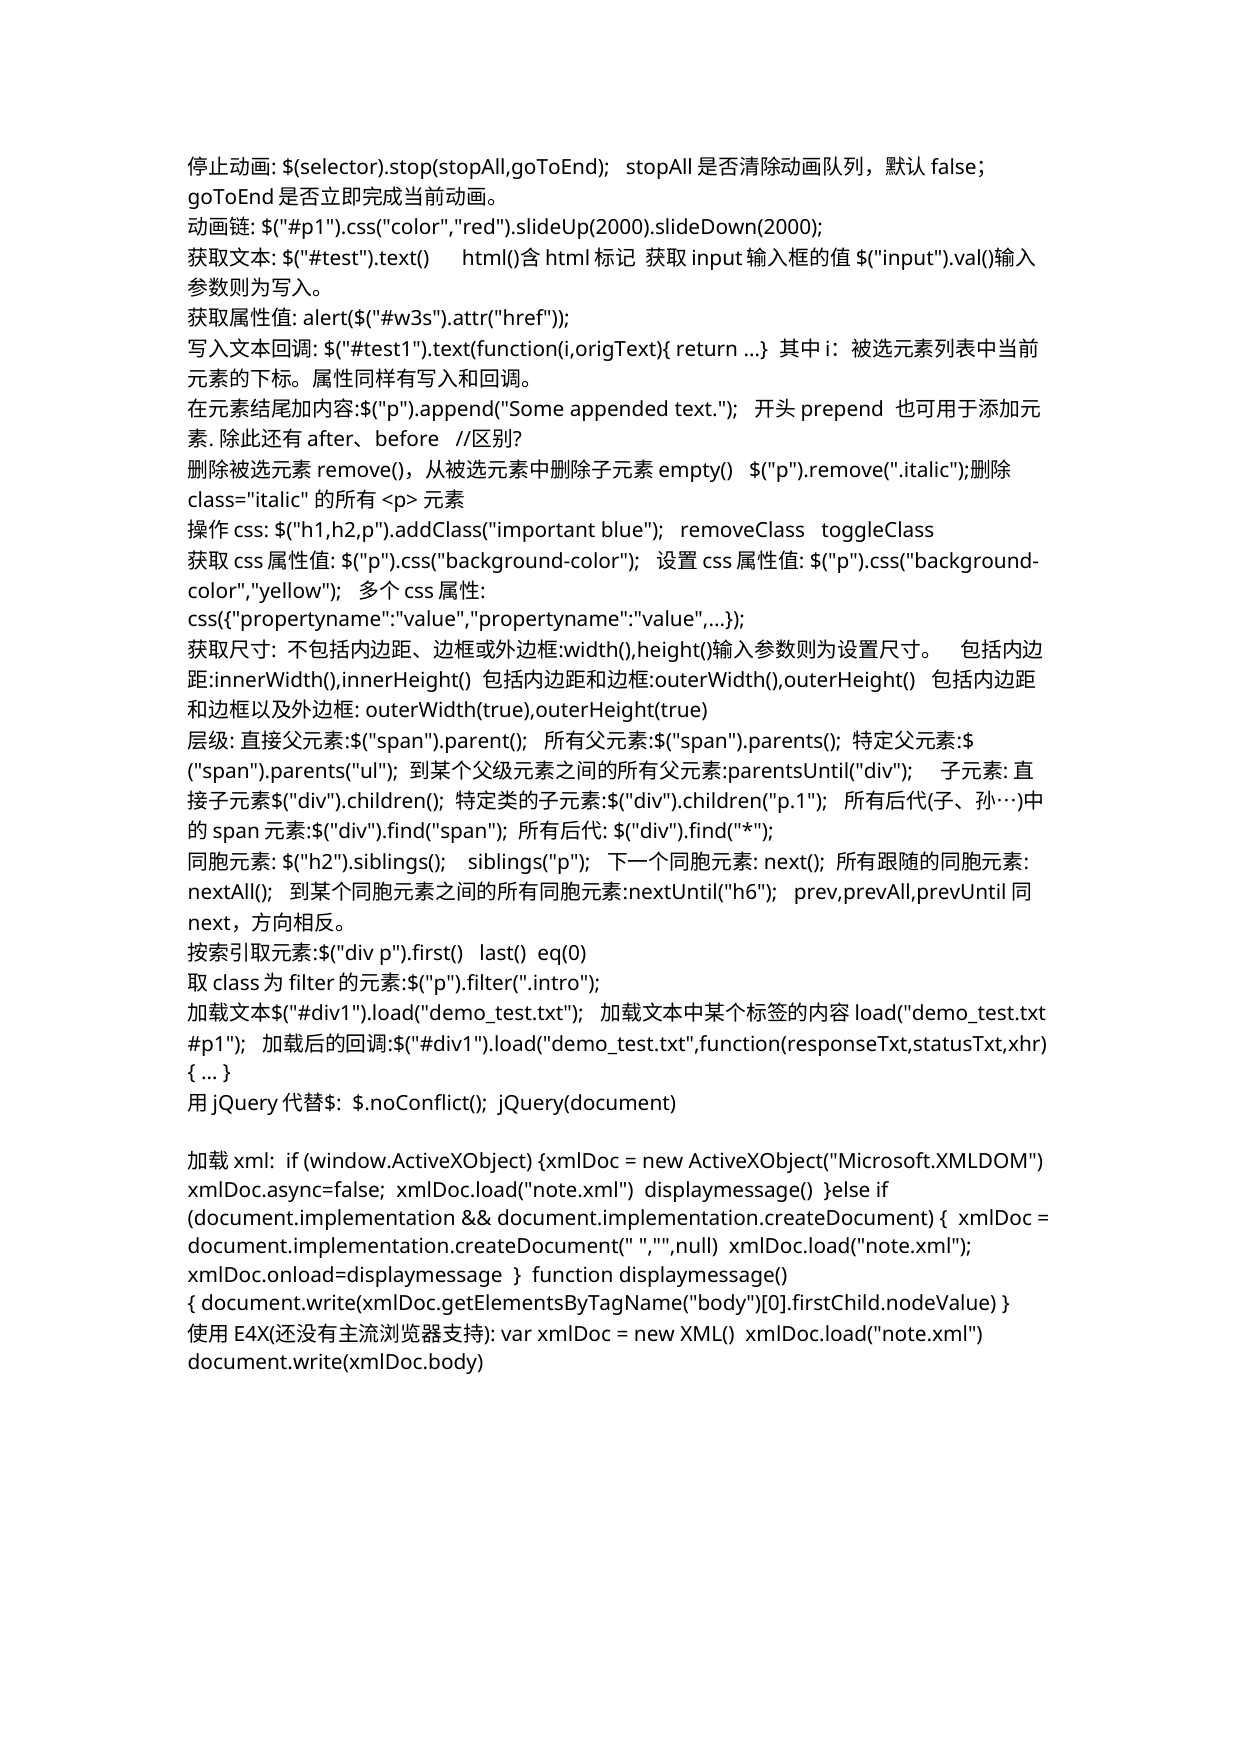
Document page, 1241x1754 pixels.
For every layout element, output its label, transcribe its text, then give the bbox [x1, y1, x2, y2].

text 停止动画: $(selector).stop(stopAll,goToEnd); stopAll是否清除动画队列，默认false；goToEnd是否立即完成当前动画。 [187, 150, 1053, 211]
text 加载文本$("#div1").load("demo_test.txt"); 加载文本中某个标签的内容load("demo_test.txt #p1"); 加载后的回调:$("#div1").load("demo_test.txt",function(responseTxt,statusTxt,xhr){ … } [187, 997, 1053, 1086]
text 操作css: $("h1,h2,p").addClass("important blue"); removeClass toggleClass [187, 513, 1053, 544]
text 获取尺寸: 不包括内边距、边框或外边框:width(),height()输入参数则为设置尺寸。 包括内边距:innerWidth(),innerHeight() 包括内边距和边框:outerWidth(),outerHeight() 包括内边距和边框以及外边框: outerWidth(true),outerHeight(true) [187, 633, 1053, 724]
text 按索引取元素:$("div p").first() last() eq(0) [187, 936, 1053, 966]
text 获取css属性值: $("p").css("background-color"); 设置css属性值: $("p").css("background-color","yellow"); 多个css属性: css({"propertyname":"value","propertyname":"value",...}); [187, 544, 1053, 633]
text 加载xml: if (window.ActiveXObject) {xmlDoc = new ActiveXObject("Microsoft.XMLDOM") xmlDoc.async=false; xmlDoc.load("note.xml") displaymessage() }else if (document.implementation && document.implementation.createDocument) { xmlDoc = document.implementation.createDocument(" ","",null) xmlDoc.load("note.xml"); xmlDoc.onload=displaymessage } function displaymessage(){ document.write(xmlDoc.getElementsByTagName("body")[0].firstChild.nodeValue) } [187, 1144, 1053, 1317]
text 动画链: $("#p1").css("color","red").slideUp(2000).slideDown(2000); [187, 211, 1053, 241]
text 用jQuery代替$: $.noConflict(); jQuery(document) [187, 1086, 1053, 1116]
text 使用E4X(还没有主流浏览器支持): var xmlDoc = new XML() xmlDoc.load("note.xml") document.write(xmlDoc.body) [187, 1317, 1053, 1376]
text 获取属性值: alert($("#w3s").attr("href")); [187, 301, 1053, 332]
text 写入文本回调: $("#test1").text(function(i,origText){ return …} 其中i：被选元素列表中当前元素的下标。属性同样有写入和回调。 [187, 332, 1053, 392]
text 获取文本: $("#test").text() html()含html标记 获取input输入框的值 $("input").val()输入参数则为写入。 [187, 241, 1053, 301]
text 同胞元素: $("h2").siblings(); siblings("p"); 下一个同胞元素: next(); 所有跟随的同胞元素: nextAll(); 到某个同胞元素之间的所有同胞元素:nextUntil("h6"); prev,prevAll,prevUntil同next，方向相反。 [187, 845, 1053, 936]
text 层级: 直接父元素:$("span").parent(); 所有父元素:$("span").parents(); 特定父元素:$("span").parents("ul"); 到某个父级元素之间的所有父元素:parentsUntil("div"); 子元素: 直接子元素$("div").children(); 特定类的子元素:$("div").children("p.1"); 所有后代(子、孙…)中的span元素:$("div").find("span"); 所有后代: $("div").find("*"); [187, 724, 1053, 845]
text 在元素结尾加内容:$("p").append("Some appended text."); 开头prepend 也可用于添加元素. 除此还有after、before //区别? [187, 392, 1053, 453]
text 删除被选元素remove()，从被选元素中删除子元素empty() $("p").remove(".italic");删除 class="italic" 的所有 <p> 元素 [187, 453, 1053, 513]
text 取class为filter的元素:$("p").filter(".intro"); [187, 966, 1053, 997]
